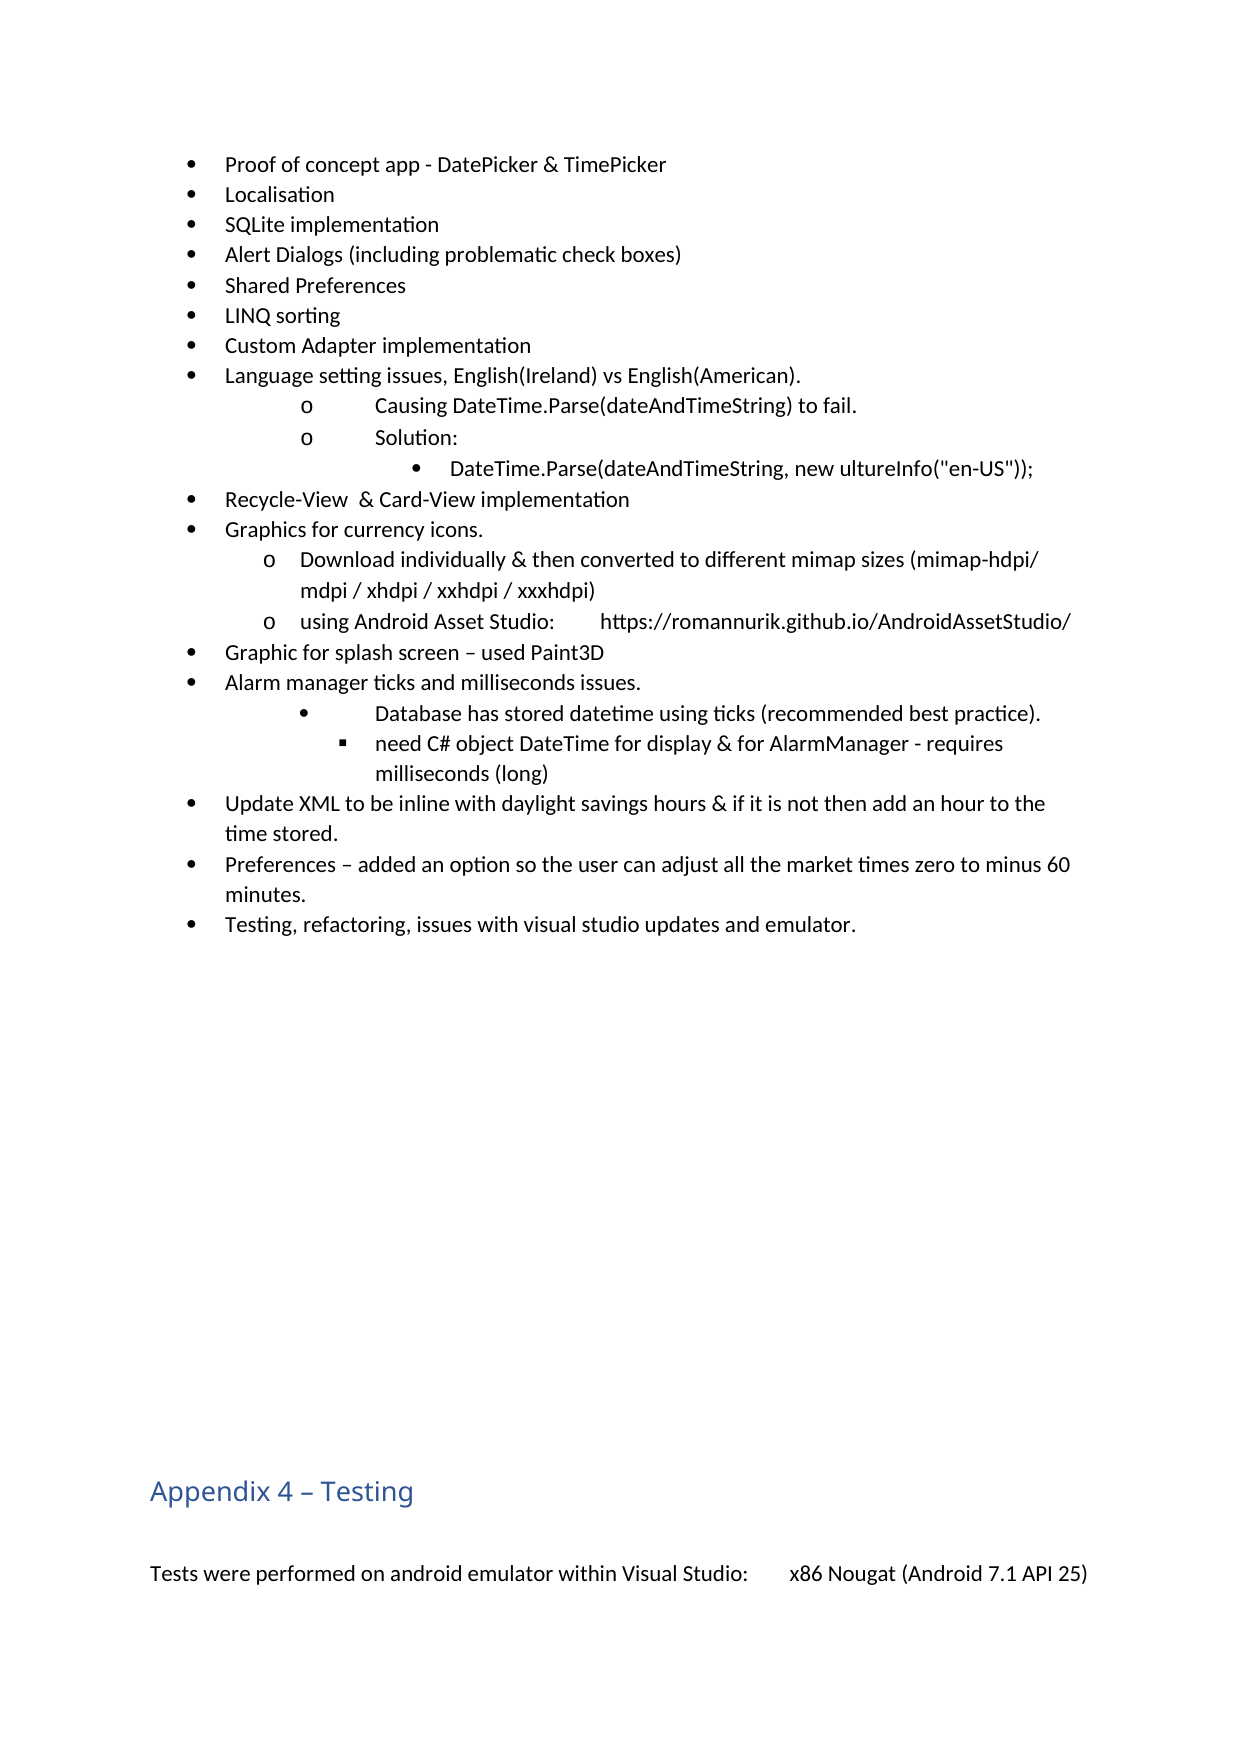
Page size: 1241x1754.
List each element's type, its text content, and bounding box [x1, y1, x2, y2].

text Tests were performed on android emulator within Visual Studio: x86 Nougat (Android 7.1 API 25) [150, 1559, 1090, 1587]
list Testing, refactoring, issues with visual studio updates and emulator. [187, 910, 1090, 938]
subtitle Appendix 4 – Testing [150, 1473, 1090, 1509]
list SQLite implementation [187, 210, 1090, 238]
list Proof of concept app - DatePicker & TimePicker [187, 150, 1090, 178]
list Alarm manager ticks and milliseconds issues. [187, 668, 1090, 696]
list Language setting issues, English(Ireland) vs English(American). [187, 361, 1090, 389]
list Preferences – added an option so the user can adjust all the market times zero to minus 60 minutes. [187, 850, 1090, 908]
list Recycle-View & Card-View implementation [187, 485, 1090, 513]
list Causing DateTime.Parse(dateAndTimeString) to fail. [225, 392, 1090, 421]
list Database has stored datetime using ticks (recommended best practice). [225, 699, 1090, 727]
list using Android Asset Studio: https://romannurik.github.io/AndroidAssetStudio/ [262, 607, 1090, 636]
list DateTime.Parse(dateAndTimeString, new ultureInfo("en-US")); [412, 454, 1090, 483]
list Graphics for currency icons. [187, 515, 1090, 543]
list Download individually & then converted to different mimap sizes (mimap-hdpi/ mdpi / xhdpi / xxhdpi / xxxhdpi) [262, 545, 1090, 604]
list Localisation [187, 180, 1090, 208]
list Update XML to be inline with daylight savings hours & if it is not then add an hour to the time stored. [187, 789, 1090, 847]
list Solution: [225, 423, 1090, 452]
list Graphic for splash screen – used Paint3D [187, 638, 1090, 666]
list Shared Preferences [187, 271, 1090, 299]
list need C# object DateTime for display & for AlarmManager - requires milliseconds (long) [337, 729, 1090, 787]
list Alert Dialogs (including problematic check boxes) [187, 241, 1090, 269]
list Custom Adapter implementation [187, 331, 1090, 359]
list LINQ sorting [187, 301, 1090, 329]
